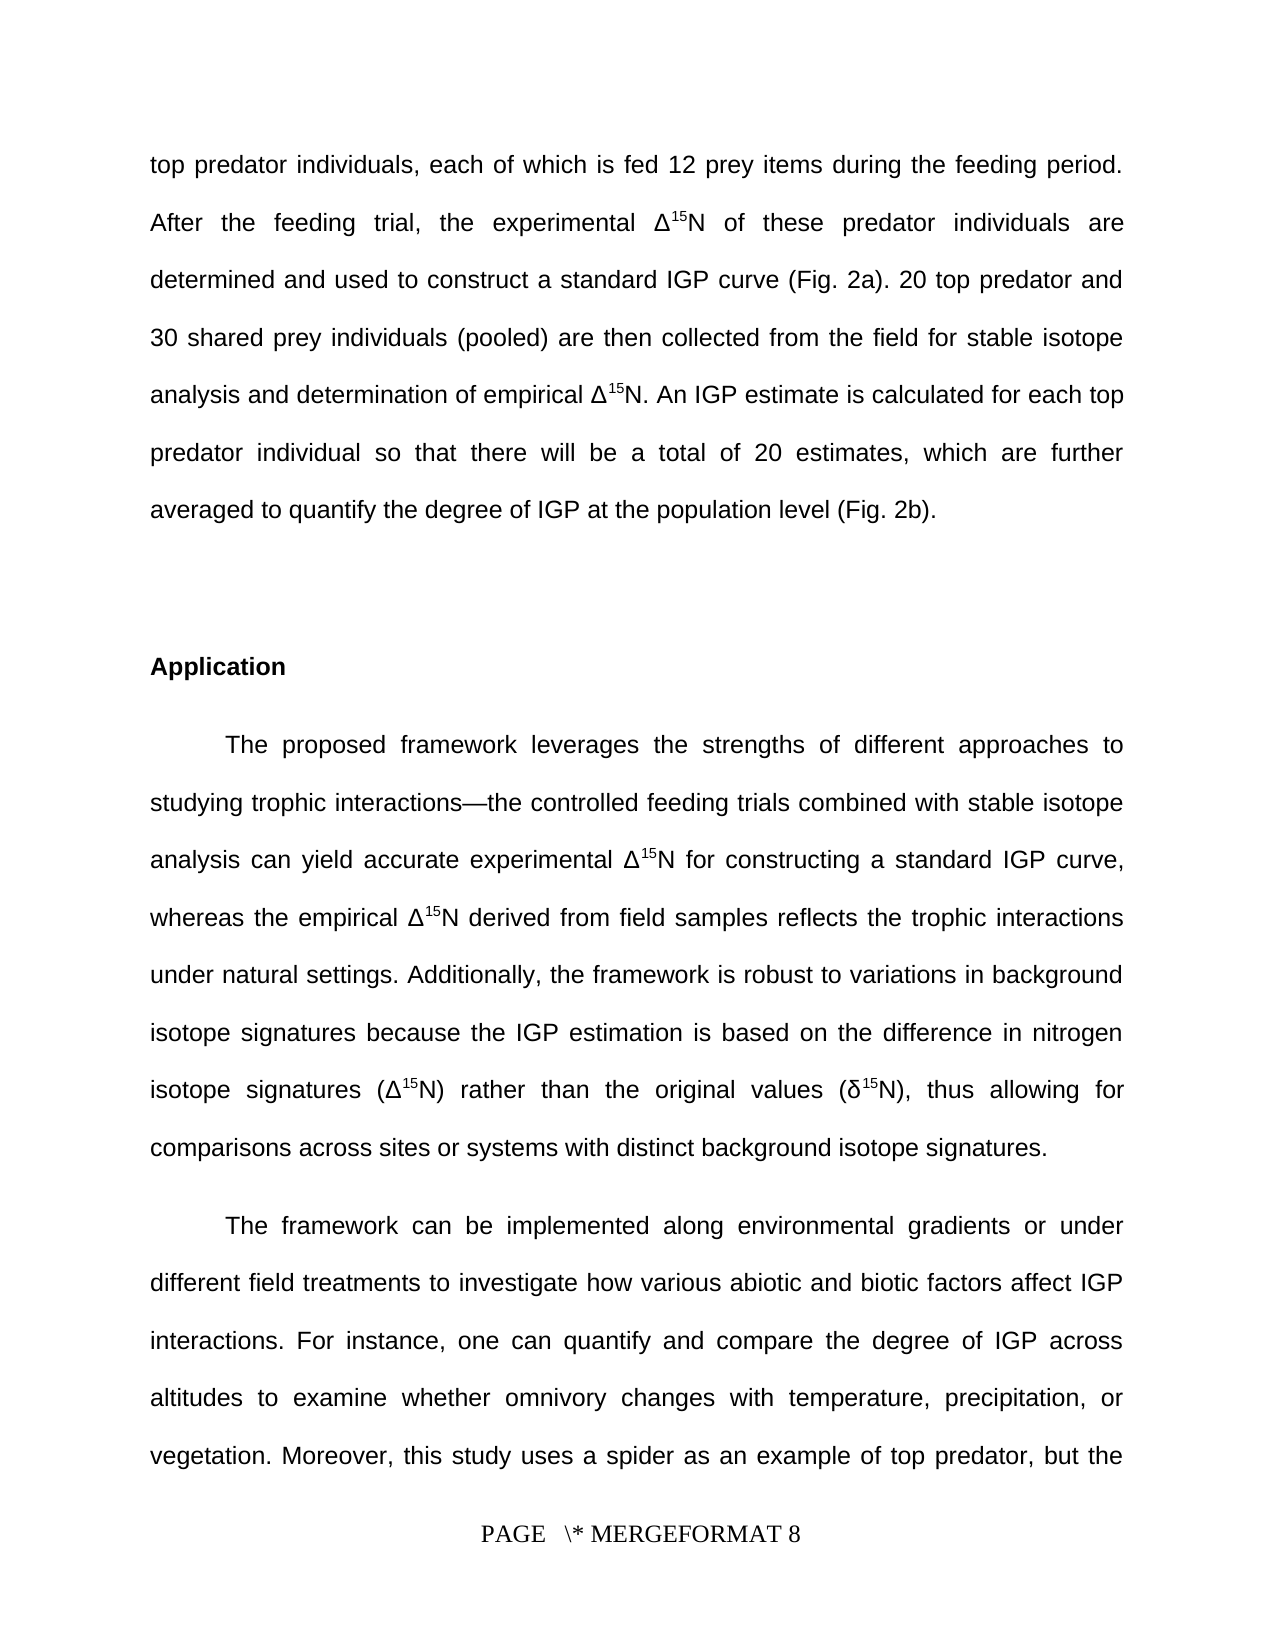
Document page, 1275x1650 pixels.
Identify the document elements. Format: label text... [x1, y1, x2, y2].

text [150, 150, 1125, 524]
text The proposed framework leverages the strengths of different approaches to studying trophic interactions—the controlled feeding trials combined with stable isotope analysis can yield accurate experimental Δ15N for constructing a standard IGP curve, whereas the empirical Δ15N derived from field samples reflects the trophic interactions under natural settings. Additionally, the framework is robust to variations in background isotope signatures because the IGP estimation is based on the difference in nitrogen isotope signatures (Δ15N) rather than the original values (δ15N), thus allowing for comparisons across sites or systems with distinct background isotope signatures. [150, 730, 1125, 1161]
text Application [150, 652, 1125, 680]
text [150, 1211, 1125, 1469]
